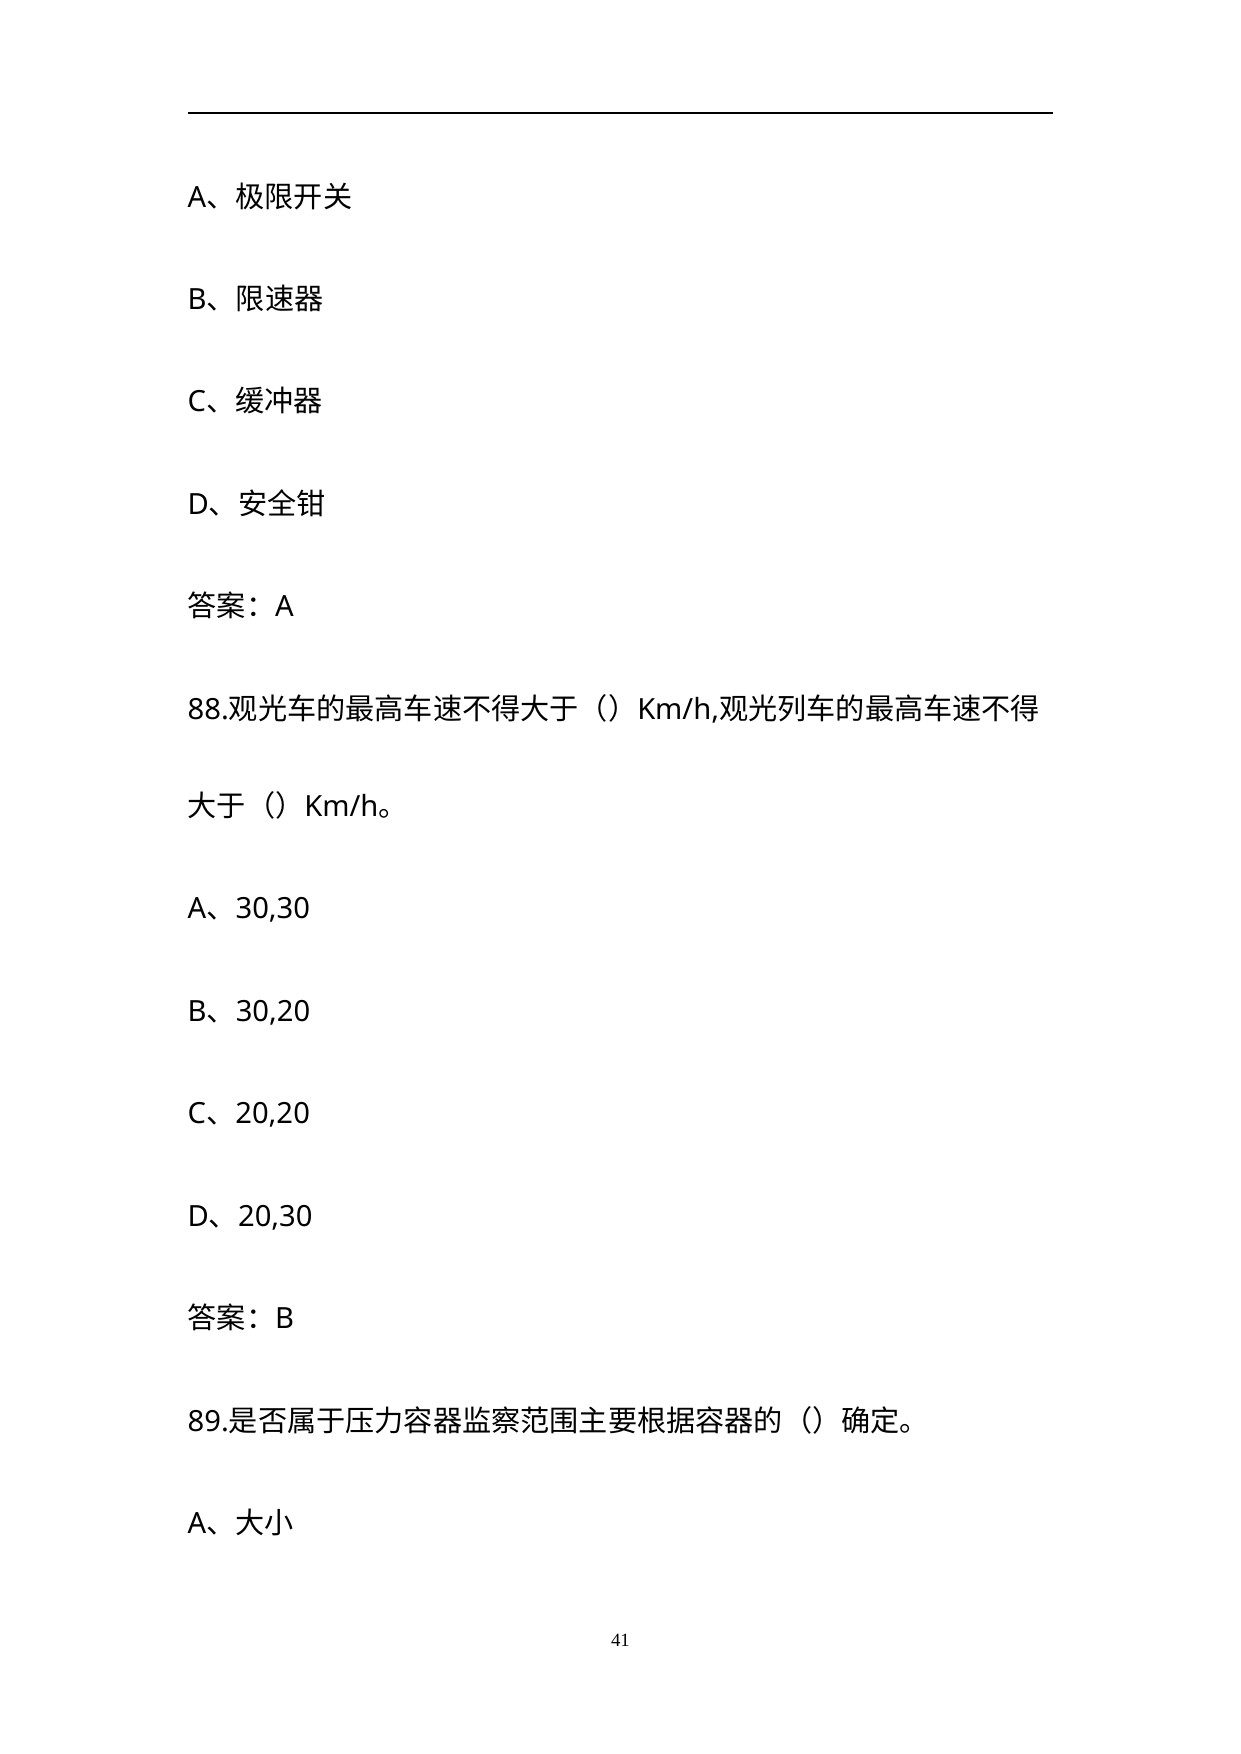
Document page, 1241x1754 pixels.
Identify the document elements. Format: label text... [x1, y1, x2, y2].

text A、大小 [187, 1488, 1053, 1553]
text 答案：A [187, 572, 1053, 637]
text D、20,30 [187, 1181, 1053, 1246]
text D、安全钳 [187, 469, 1053, 534]
text C、缓冲器 [187, 367, 1053, 432]
text B、30,20 [187, 976, 1053, 1041]
text A、30,30 [187, 874, 1053, 939]
text C、20,20 [187, 1079, 1053, 1144]
text 答案：B [187, 1283, 1053, 1348]
text A、极限开关 [187, 162, 1053, 227]
text 88.观光车的最高车速不得大于（）Km/h,观光列车的最高车速不得大于（）Km/h。 [187, 674, 1053, 836]
text 89.是否属于压力容器监察范围主要根据容器的（）确定。 [187, 1386, 1053, 1451]
text B、限速器 [187, 264, 1053, 329]
